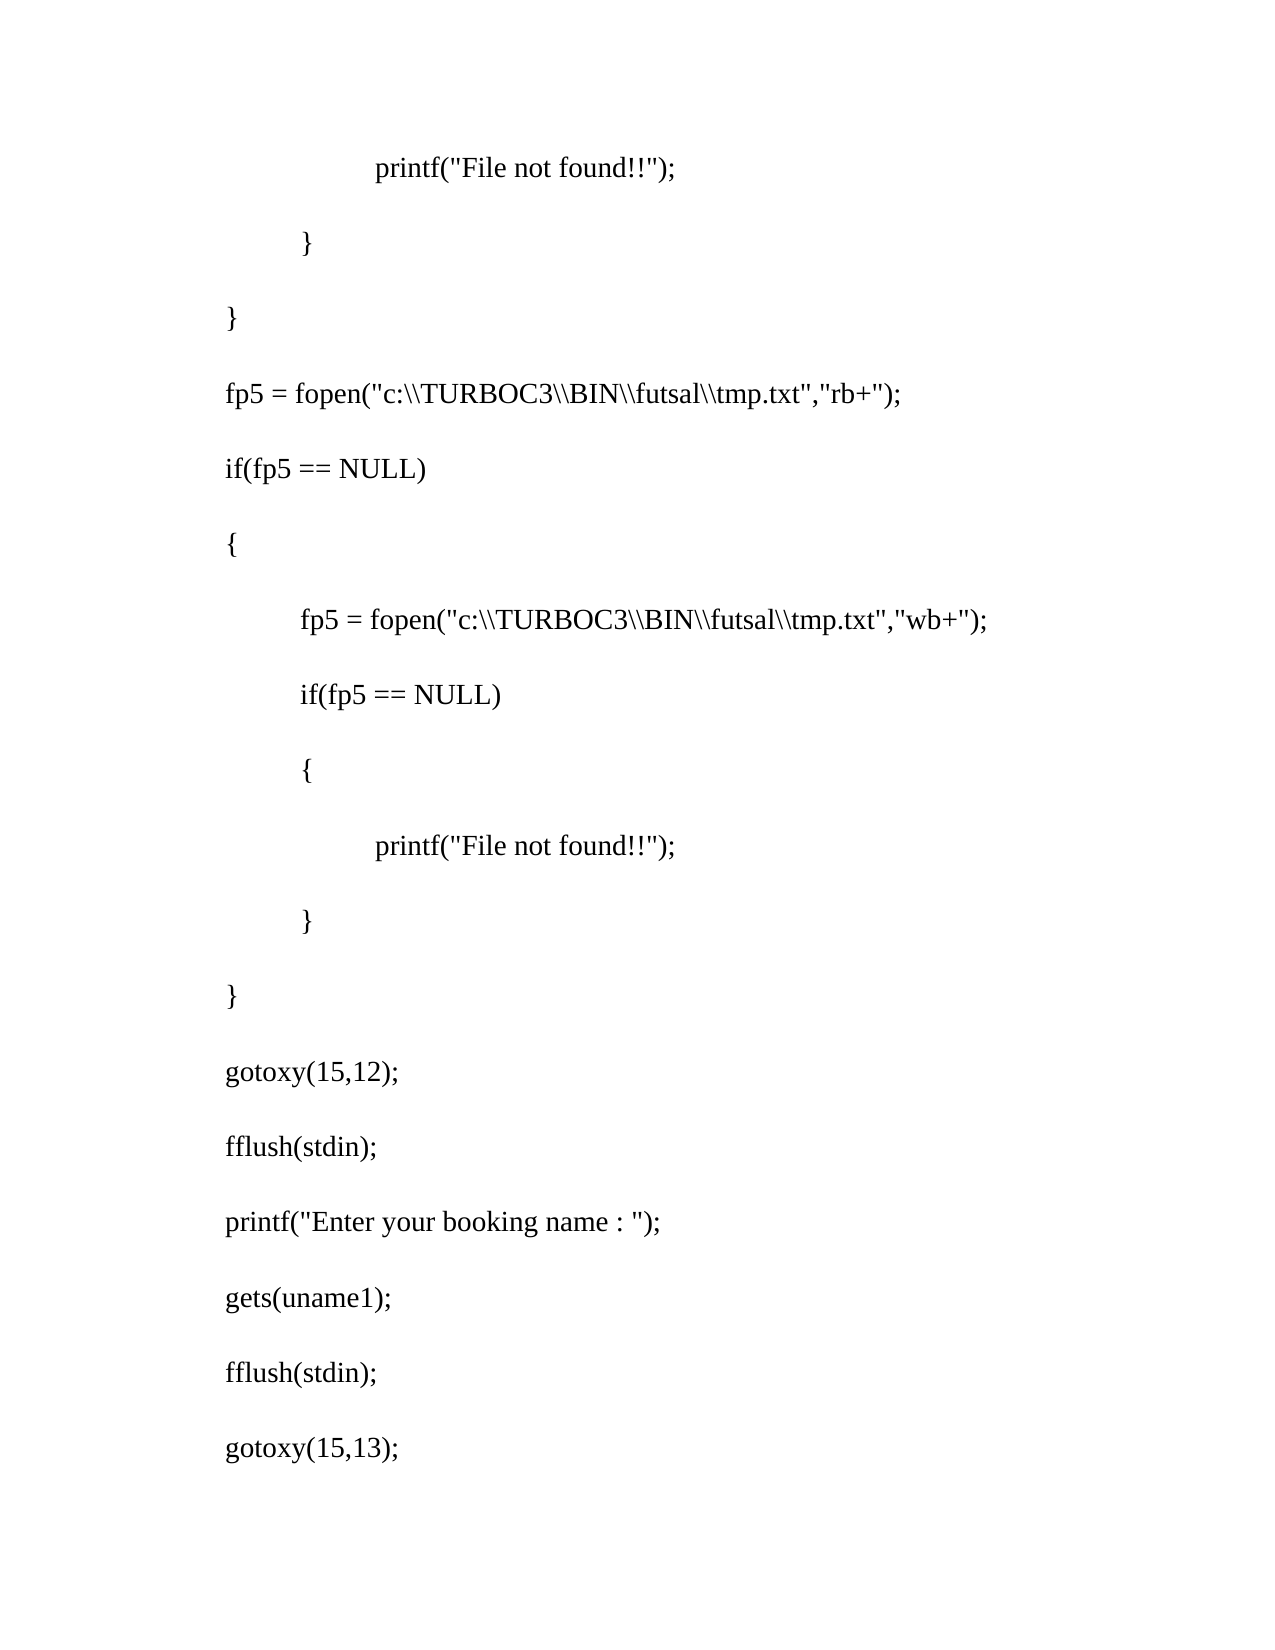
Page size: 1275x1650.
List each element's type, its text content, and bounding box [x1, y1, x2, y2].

text printf("File not found!!"); [150, 150, 1125, 183]
text } [150, 301, 1125, 334]
text fp5 = fopen("c:\\TURBOC3\\BIN\\futsal\\tmp.txt","rb+"); [150, 376, 1125, 409]
text { [150, 752, 1125, 786]
text gotoxy(15,13); [150, 1430, 1125, 1464]
text printf("Enter your booking name : "); [150, 1204, 1125, 1238]
text gotoxy(15,12); [150, 1054, 1125, 1087]
text { [150, 527, 1125, 560]
text } [150, 978, 1125, 1012]
text if(fp5 == NULL) [150, 451, 1125, 485]
text fflush(stdin); [150, 1129, 1125, 1163]
text } [150, 903, 1125, 937]
text if(fp5 == NULL) [150, 677, 1125, 711]
text printf("File not found!!"); [150, 828, 1125, 861]
text gets(uname1); [150, 1280, 1125, 1313]
text fp5 = fopen("c:\\TURBOC3\\BIN\\futsal\\tmp.txt","wb+"); [150, 602, 1125, 635]
text } [150, 225, 1125, 259]
text fflush(stdin); [150, 1355, 1125, 1388]
